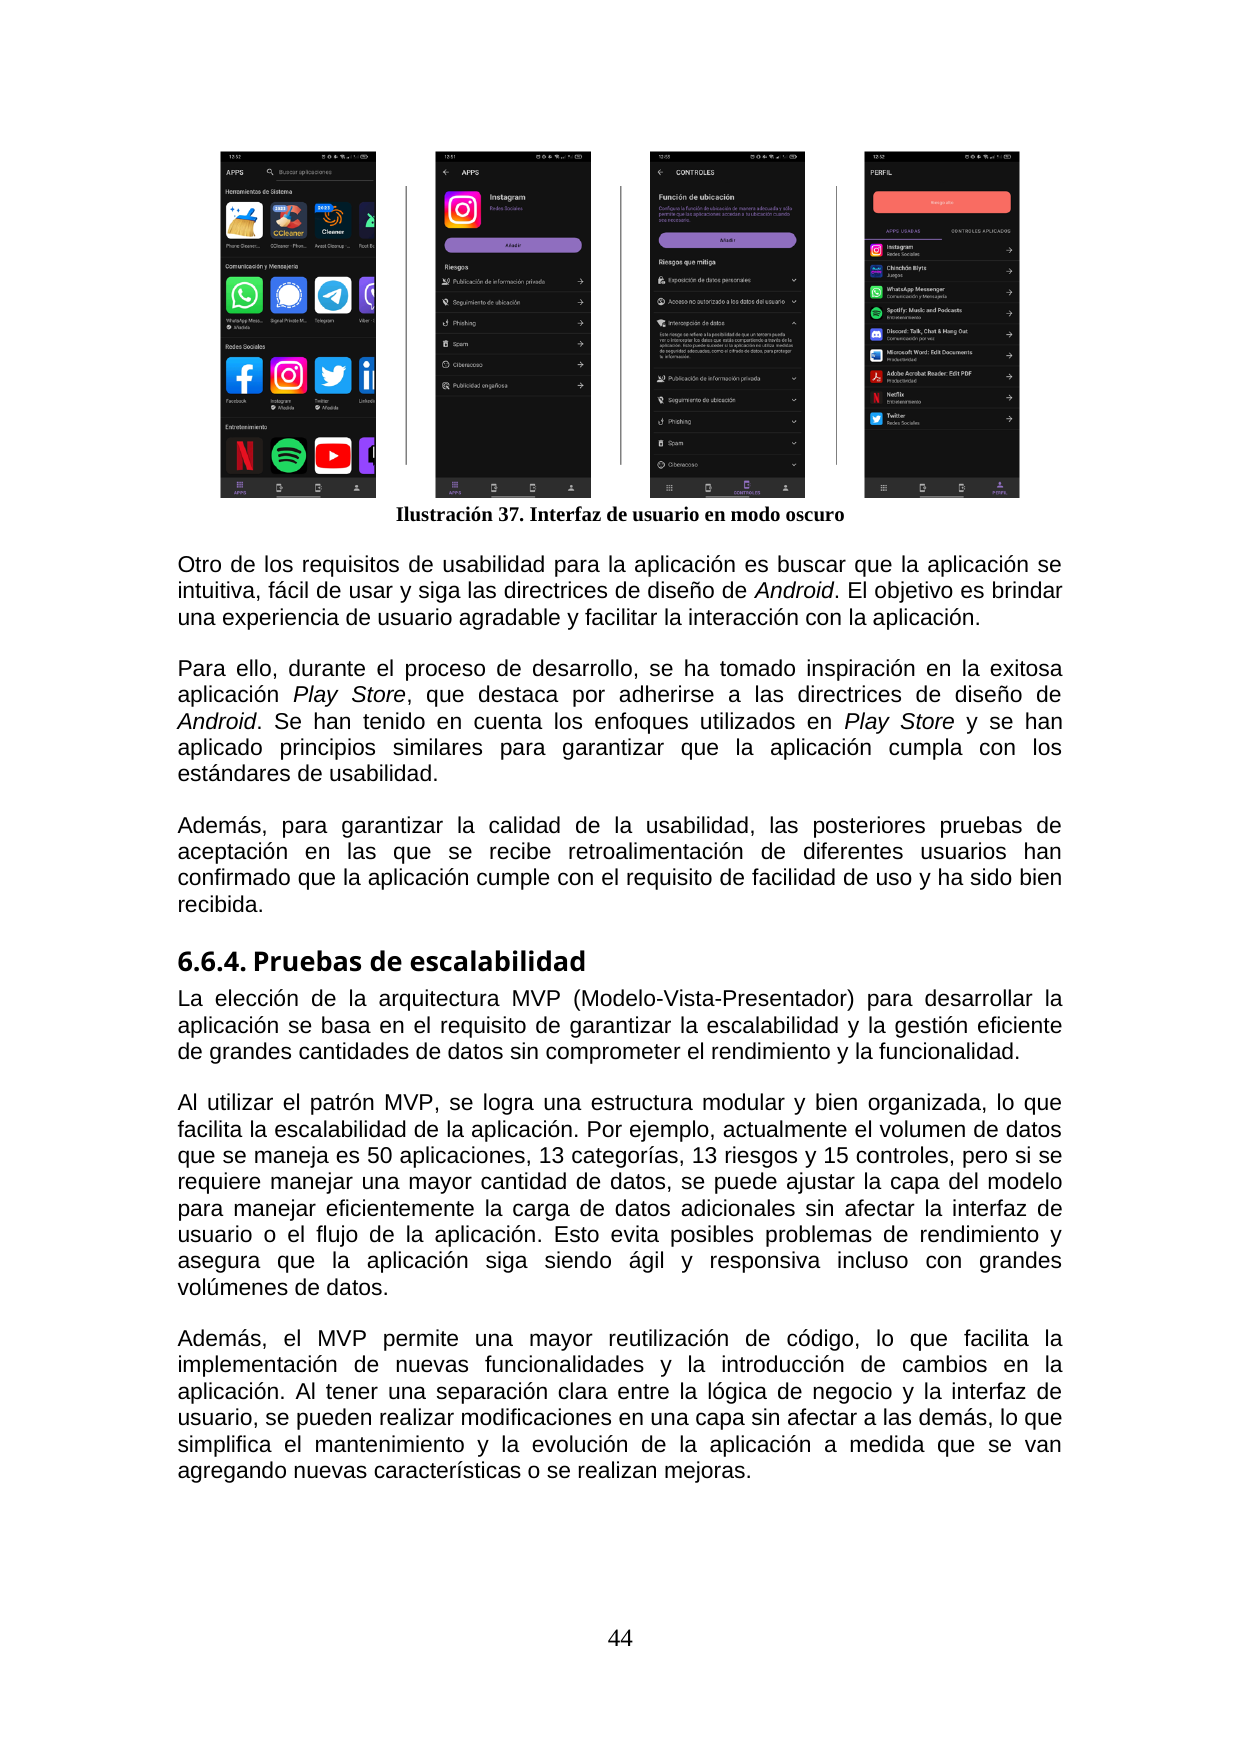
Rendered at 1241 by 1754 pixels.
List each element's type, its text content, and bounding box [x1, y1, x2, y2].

text Para ello, durante el proceso de desarrollo, se ha tomado inspiración en la exitosa aplicación Play Store, que destaca por adherirse a las directrices de diseño de Android. Se han tenido en cuenta los enfoques utilizados en Play Store y se han aplicado principios similares para garantizar que la aplicación cumpla con los estándares de usabilidad. [177, 655, 1063, 787]
picture [216, 147, 1024, 502]
text Además, para garantizar la calidad de la usabilidad, las posteriores pruebas de aceptación en las que se recibe retroalimentación de diferentes usuarios han confirmado que la aplicación cumple con el requisito de facilidad de uso y ha sido bien recibida. [177, 812, 1063, 917]
text Además, el MVP permite una mayor reutilización de código, lo que facilita la implementación de nuevas funcionalidades y la introducción de cambios en la aplicación. Al tener una separación clara entre la lógica de negocio y la interfaz de usuario, se pueden realizar modificaciones en una capa sin afectar a las demás, lo que simplifica el mantenimiento y la evolución de la aplicación a medida que se van agregando nuevas características o se realizan mejoras. [177, 1325, 1063, 1483]
subtitle Pruebas de escalabilidad [177, 942, 1063, 979]
text La elección de la arquitectura MVP (Modelo-Vista-Presentador) para desarrollar la aplicación se basa en el requisito de garantizar la escalabilidad y la gestión eficiente de grandes cantidades de datos sin comprometer el rendimiento y la funcionalidad. [177, 985, 1063, 1064]
text Al utilizar el patrón MVP, se logra una estructura modular y bien organizada, lo que facilita la escalabilidad de la aplicación. Por ejemplo, actualmente el volumen de datos que se maneja es 50 aplicaciones, 13 categorías, 13 riesgos y 15 controles, pero si se requiere manejar una mayor cantidad de datos, se puede ajustar la capa del modelo para manejar eficientemente la carga de datos adicionales sin afectar la interfaz de usuario o el flujo de la aplicación. Esto evita posibles problemas de rendimiento y asegura que la aplicación siga siendo ágil y responsiva incluso con grandes volúmenes de datos. [177, 1089, 1063, 1300]
text Otro de los requisitos de usabilidad para la aplicación es buscar que la aplicación se intuitiva, fácil de usar y siga las directrices de diseño de Android. El objetivo es brindar una experiencia de usuario agradable y facilitar la interacción con la aplicación. [177, 551, 1063, 630]
